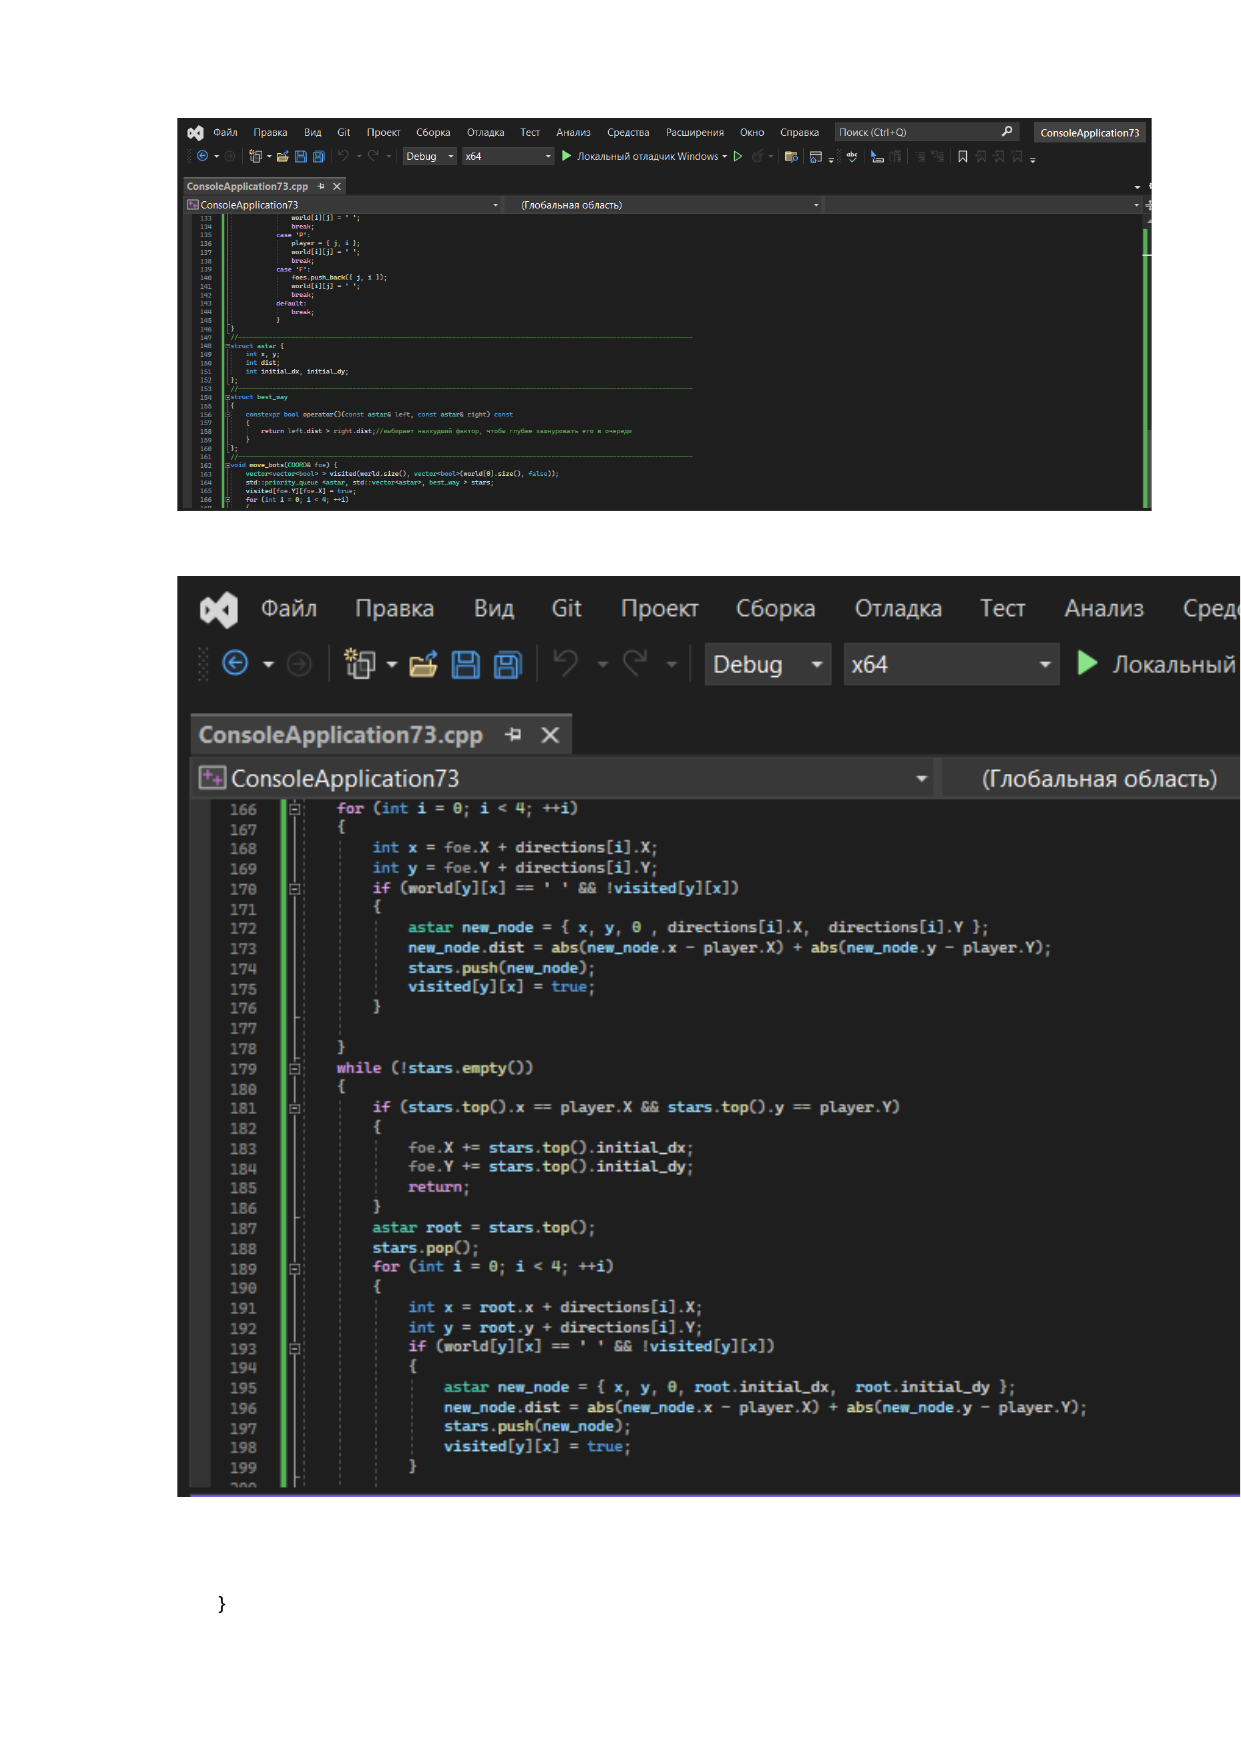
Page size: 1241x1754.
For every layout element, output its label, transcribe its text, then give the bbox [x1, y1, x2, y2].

picture [177, 576, 1241, 1497]
text } [177, 1589, 1152, 1616]
picture [177, 118, 1152, 511]
